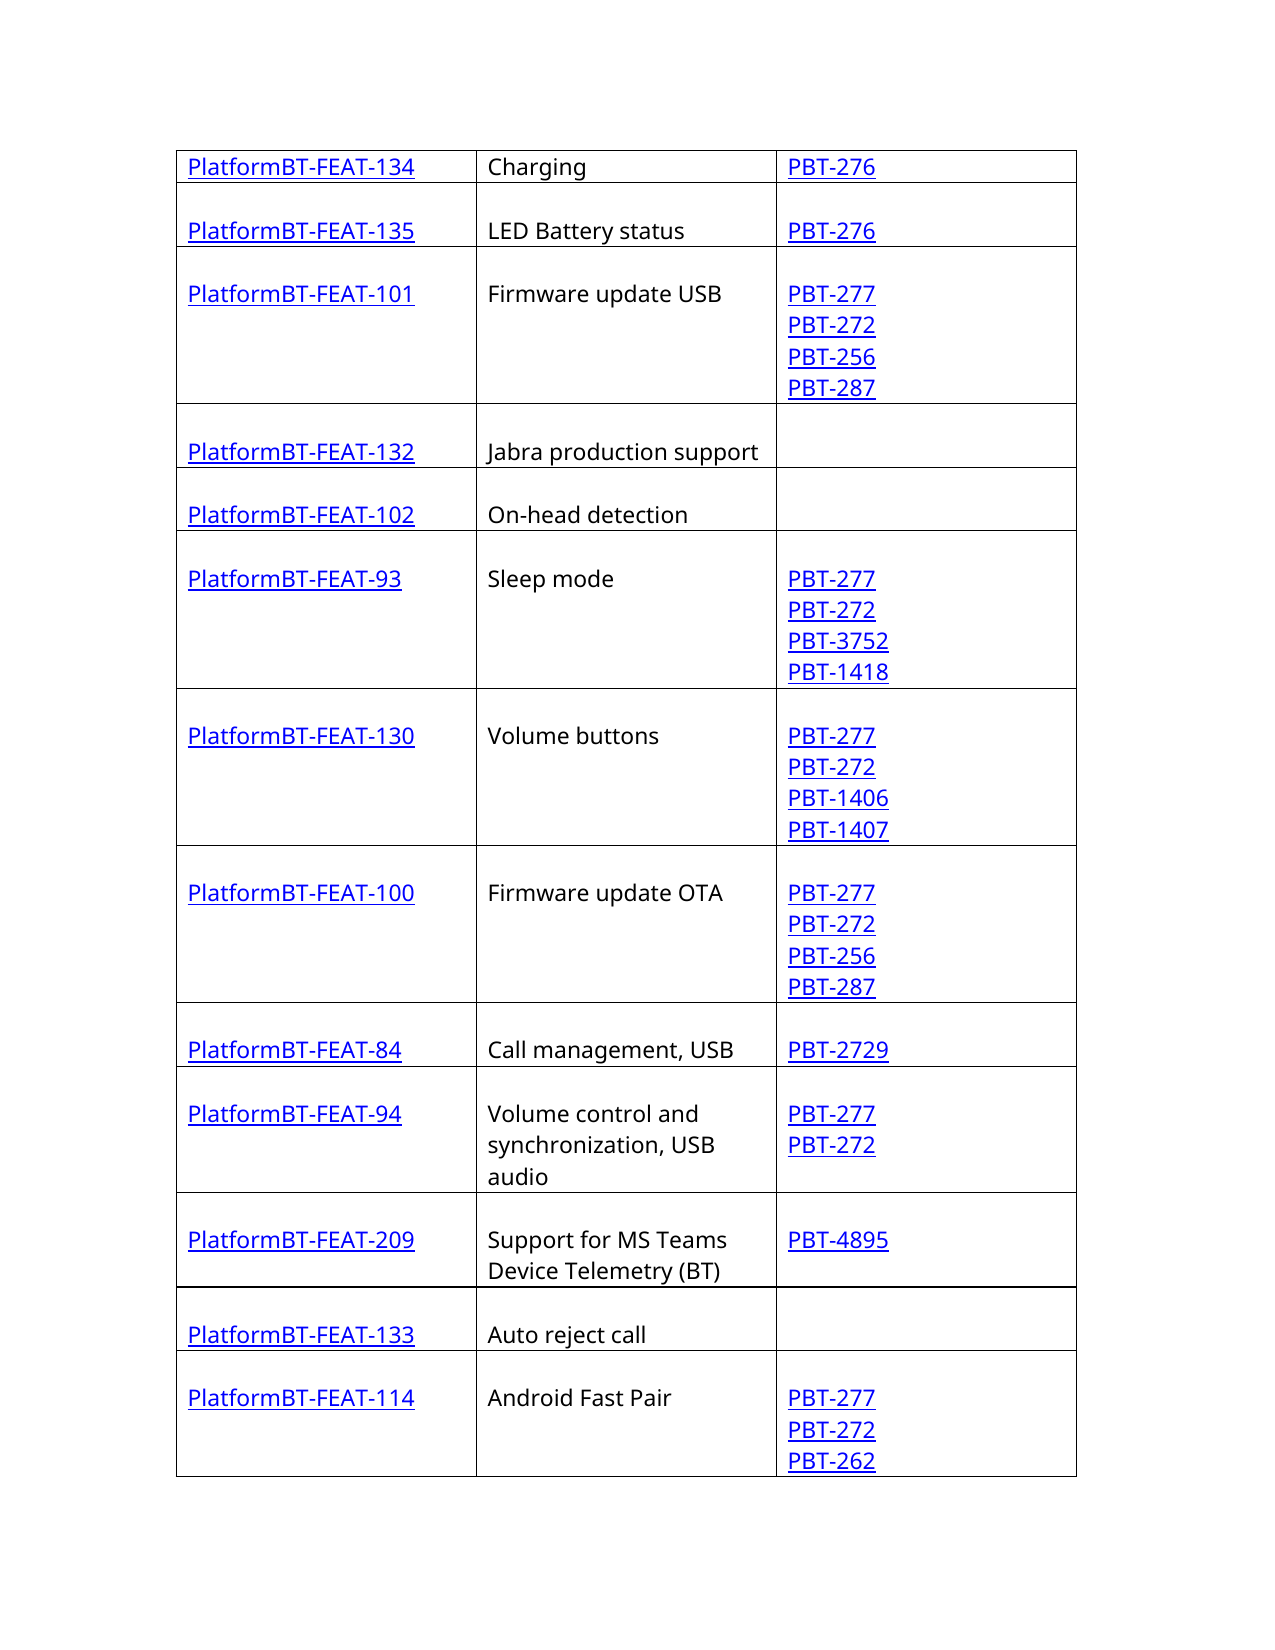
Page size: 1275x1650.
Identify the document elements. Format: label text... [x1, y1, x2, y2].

table_cell [777, 404, 1076, 467]
table_cell PlatformBT-FEAT-102 [177, 468, 476, 530]
table_cell PlatformBT-FEAT-101 [177, 247, 476, 403]
table_cell PBT-277 PBT-272 PBT-3752 PBT-1418 [777, 531, 1076, 687]
table_cell Volume control and synchronization, USB audio [477, 1067, 776, 1192]
table_cell PBT-276 [777, 151, 1076, 182]
table_cell PlatformBT-FEAT-133 [177, 1288, 476, 1350]
table_cell PlatformBT-FEAT-114 [177, 1351, 476, 1476]
table_cell PlatformBT-FEAT-94 [177, 1067, 476, 1192]
table_cell LED Battery status [477, 183, 776, 246]
table_cell PlatformBT-FEAT-134 [177, 151, 476, 182]
table_cell PBT-277 PBT-272 PBT-1406 PBT-1407 [777, 689, 1076, 845]
table_cell PlatformBT-FEAT-209 [177, 1193, 476, 1286]
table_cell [777, 1351, 1076, 1476]
table_cell Volume buttons [477, 689, 776, 845]
table_cell PlatformBT-FEAT-135 [177, 183, 476, 246]
table_cell PlatformBT-FEAT-100 [177, 846, 476, 1002]
table_cell PBT-277 PBT-272 PBT-256 PBT-287 [777, 846, 1076, 1002]
table_cell Sleep mode [477, 531, 776, 687]
table_cell PBT-277 PBT-272 PBT-256 PBT-287 [777, 247, 1076, 403]
table_cell Firmware update OTA [477, 846, 776, 1002]
table_cell PlatformBT-FEAT-93 [177, 531, 476, 687]
table_cell PBT-2729 [777, 1003, 1076, 1066]
table_cell [777, 468, 1076, 530]
table_cell PBT-276 [777, 183, 1076, 246]
table_cell Charging [477, 151, 776, 182]
table_cell PBT-277 PBT-272 [777, 1067, 1076, 1192]
table_cell [777, 1288, 1076, 1350]
table_cell Firmware update USB [477, 247, 776, 403]
table_cell Auto reject call [477, 1288, 776, 1350]
table_cell Call management, USB [477, 1003, 776, 1066]
table_cell PlatformBT-FEAT-130 [177, 689, 476, 845]
table_cell Jabra production support [477, 404, 776, 467]
table_cell On-head detection [477, 468, 776, 530]
table_cell PlatformBT-FEAT-84 [177, 1003, 476, 1066]
table_cell Android Fast Pair [477, 1351, 776, 1476]
table_cell PBT-4895 [777, 1193, 1076, 1286]
table_cell Support for MS Teams Device Telemetry (BT) [477, 1193, 776, 1286]
table_cell PlatformBT-FEAT-132 [177, 404, 476, 467]
